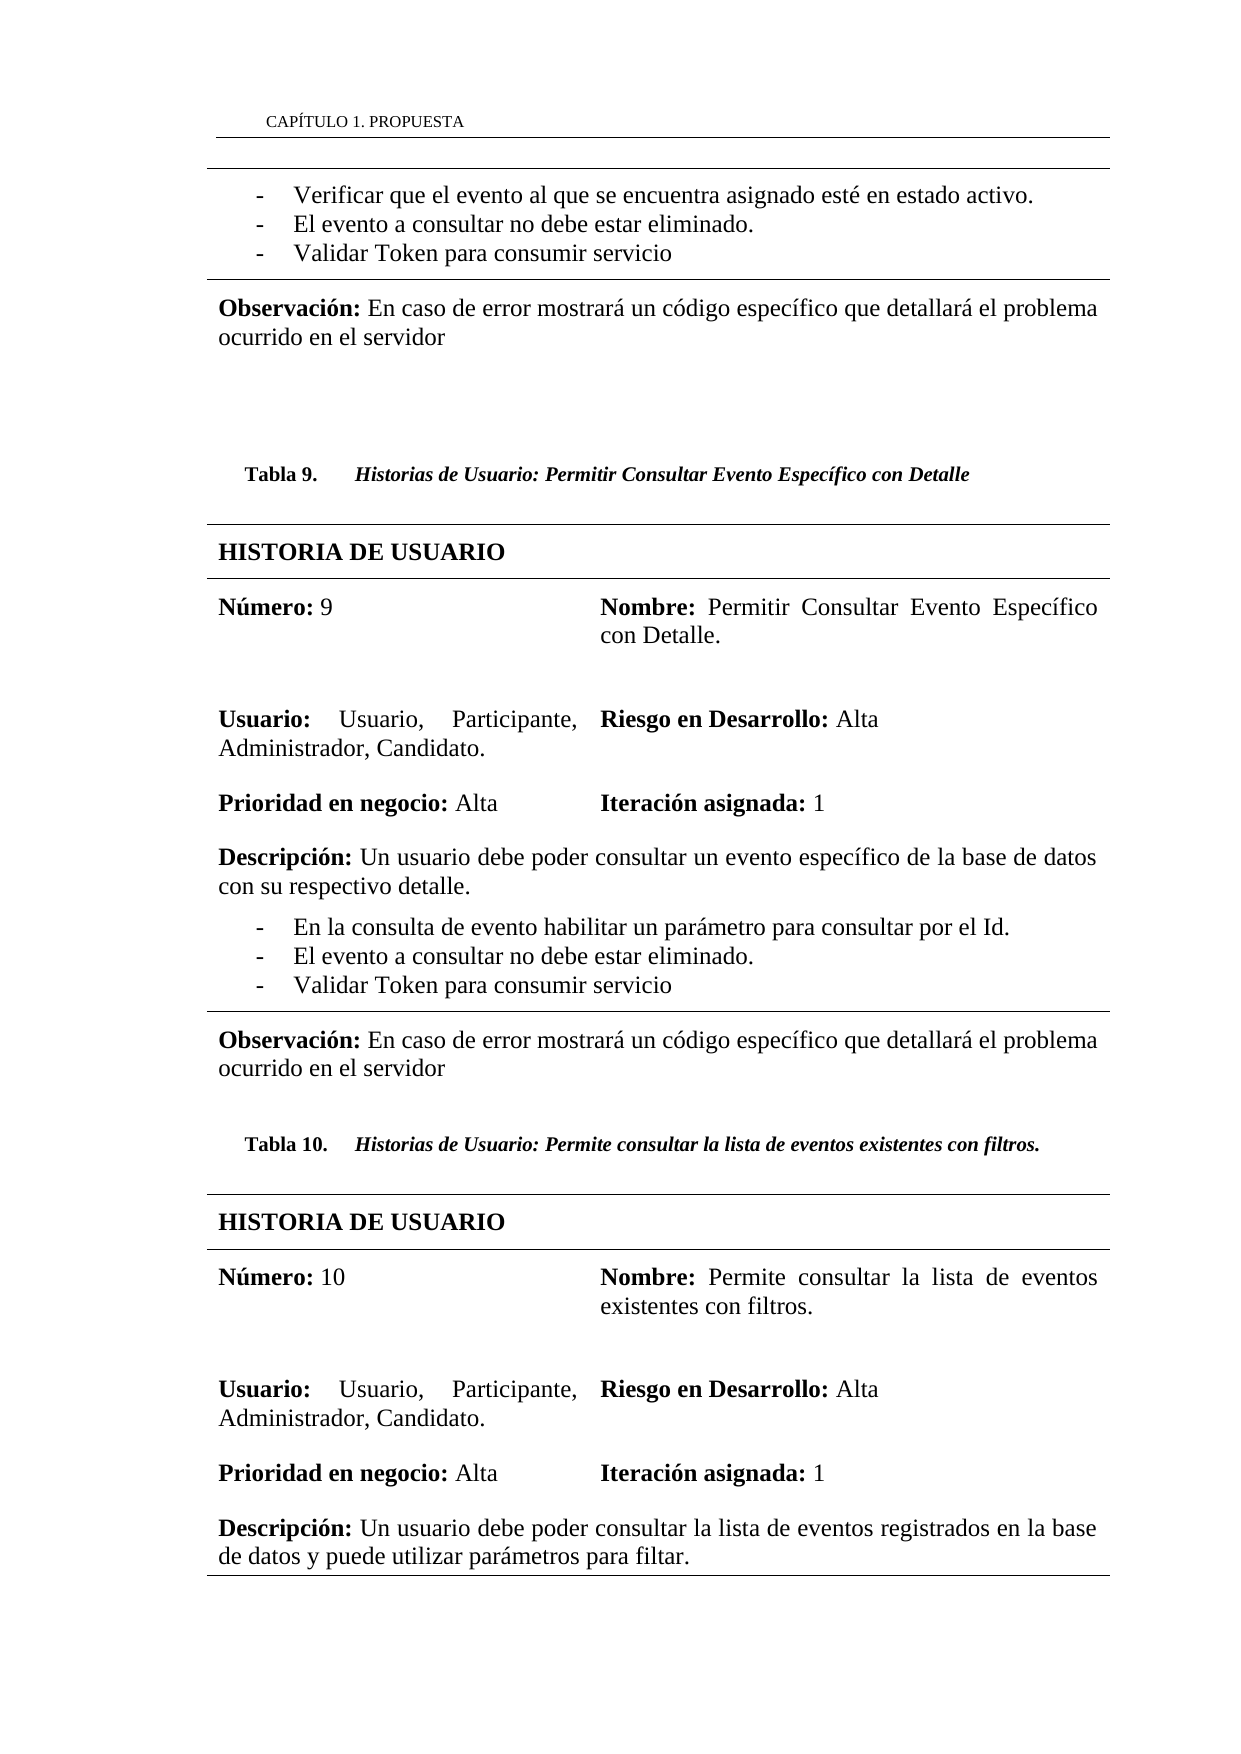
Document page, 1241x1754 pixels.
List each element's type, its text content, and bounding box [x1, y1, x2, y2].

table_cell Usuario: Usuario, Participante, Administrador, Candidato. [207, 691, 589, 775]
table_cell Nombre: Permitir Consultar Evento Específico con Detalle. [589, 579, 1109, 691]
text Historias de Usuario: Permitir Consultar Evento Específico con Detalle [244, 462, 1092, 486]
table_cell Riesgo en Desarrollo: Alta [589, 1362, 1109, 1446]
table_cell Número: 10 [207, 1250, 589, 1362]
text Historias de Usuario: Permite consultar la lista de eventos existentes con filtros. [244, 1132, 1092, 1156]
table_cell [207, 1500, 1109, 1575]
table_header HISTORIA DE USUARIO [207, 525, 1109, 578]
table_cell Usuario: Usuario, Participante, Administrador, Candidato. [207, 1362, 589, 1446]
table_cell Nombre: Permite consultar la lista de eventos existentes con filtros. [589, 1250, 1109, 1362]
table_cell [207, 169, 1109, 279]
table_cell Riesgo en Desarrollo: Alta [589, 691, 1109, 775]
table_cell Iteración asignada: 1 [589, 1446, 1109, 1500]
table_cell Iteración asignada: 1 [589, 775, 1109, 830]
table_cell Observación: En caso de error mostrará un código específico que detallará el problema ocurrido en el servidor [207, 1012, 1109, 1095]
table_cell Observación: En caso de error mostrará un código específico que detallará el problema ocurrido en el servidor [207, 280, 1109, 363]
table_cell Número: 9 [207, 579, 589, 691]
table_cell Prioridad en negocio: Alta [207, 1446, 589, 1500]
table_cell Descripción: Un usuario debe poder consultar un evento específico de la base de datos con su respectivo detalle. En la consulta de evento habilitar un parámetro para consultar por el Id. El evento a consultar no debe estar eliminado. Validar Token para consumir servicio [207, 830, 1109, 1011]
table_cell Prioridad en negocio: Alta [207, 775, 589, 830]
table_header HISTORIA DE USUARIO [207, 1195, 1109, 1248]
